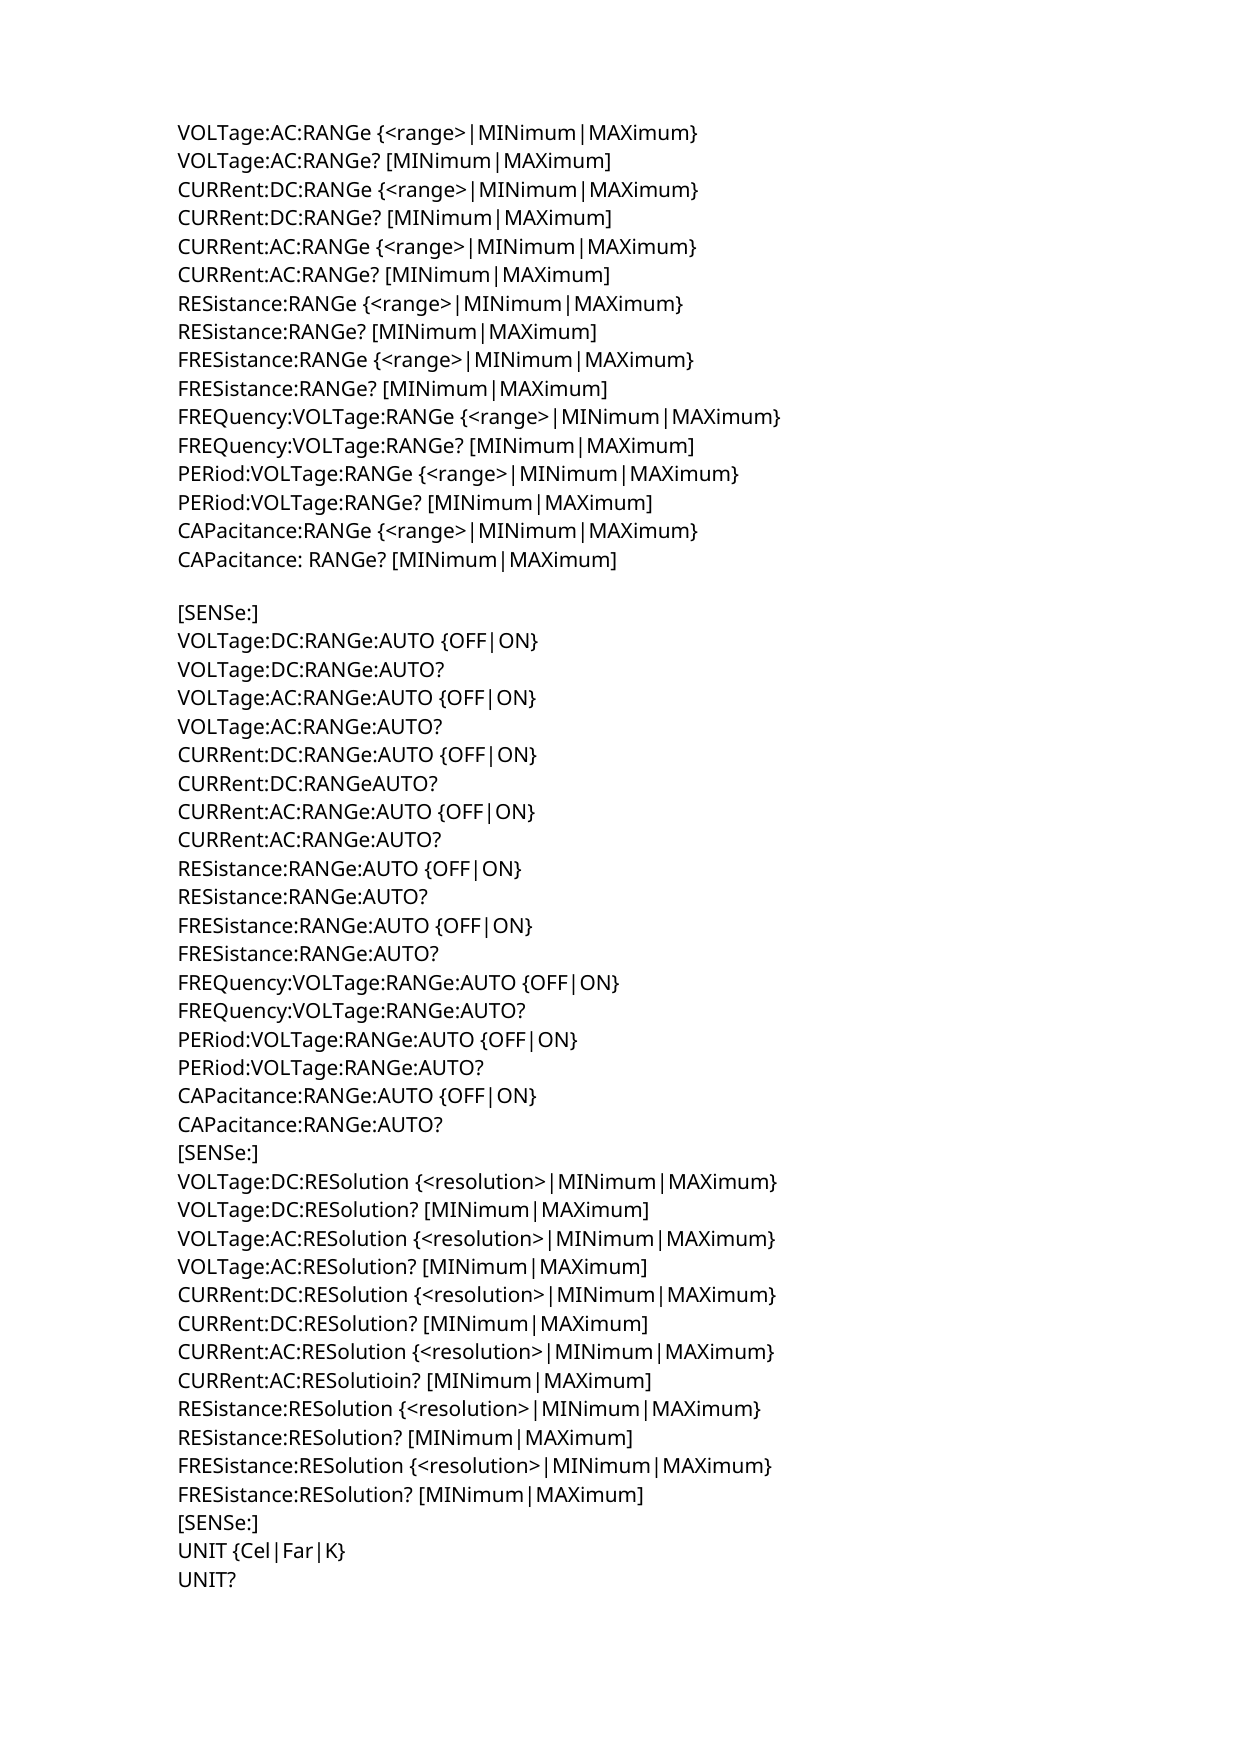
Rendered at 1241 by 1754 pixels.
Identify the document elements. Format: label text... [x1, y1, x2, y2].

text VOLTage:AC:RANGe {<range>|MINimum|MAXimum} [177, 118, 1152, 147]
text CAPacitance:RANGe:AUTO {OFF|ON} [177, 1082, 1152, 1110]
text VOLTage:AC:RANGe:AUTO {OFF|ON} [177, 683, 1152, 712]
text CURRent:AC:RANGe {<range>|MINimum|MAXimum} [177, 232, 1152, 260]
text RESistance:RESolution {<resolution>|MINimum|MAXimum} [177, 1394, 1152, 1423]
text [SENSe:] [177, 598, 1152, 627]
text FRESistance:RESolution? [MINimum|MAXimum] [177, 1480, 1152, 1508]
text PERiod:VOLTage:RANGe {<range>|MINimum|MAXimum} [177, 459, 1152, 488]
text CURRent:DC:RANGe? [MINimum|MAXimum] [177, 203, 1152, 232]
text FREQuency:VOLTage:RANGe:AUTO {OFF|ON} [177, 968, 1152, 996]
text RESistance:RANGe:AUTO? [177, 882, 1152, 911]
text FREQuency:VOLTage:RANGe {<range>|MINimum|MAXimum} [177, 402, 1152, 431]
text PERiod:VOLTage:RANGe? [MINimum|MAXimum] [177, 488, 1152, 516]
text FRESistance:RANGe {<range>|MINimum|MAXimum} [177, 346, 1152, 374]
text VOLTage:AC:RANGe:AUTO? [177, 712, 1152, 740]
text CURRent:AC:RANGe:AUTO {OFF|ON} [177, 797, 1152, 826]
text FREQuency:VOLTage:RANGe? [MINimum|MAXimum] [177, 431, 1152, 459]
text VOLTage:AC:RESolution? [MINimum|MAXimum] [177, 1252, 1152, 1281]
text CAPacitance:RANGe:AUTO? [177, 1110, 1152, 1138]
text CURRent:DC:RANGe:AUTO {OFF|ON} [177, 740, 1152, 769]
text VOLTage:AC:RANGe? [MINimum|MAXimum] [177, 147, 1152, 175]
text VOLTage:DC:RANGe:AUTO {OFF|ON} [177, 627, 1152, 655]
text CURRent:AC:RESolutioin? [MINimum|MAXimum] [177, 1366, 1152, 1394]
text FRESistance:RESolution {<resolution>|MINimum|MAXimum} [177, 1451, 1152, 1480]
text CAPacitance:RANGe {<range>|MINimum|MAXimum} [177, 516, 1152, 545]
text FREQuency:VOLTage:RANGe:AUTO? [177, 996, 1152, 1025]
text VOLTage:DC:RESolution {<resolution>|MINimum|MAXimum} [177, 1167, 1152, 1195]
text VOLTage:DC:RANGe:AUTO? [177, 655, 1152, 683]
text CAPacitance: RANGe? [MINimum|MAXimum] [177, 545, 1152, 573]
text VOLTage:AC:RESolution {<resolution>|MINimum|MAXimum} [177, 1224, 1152, 1252]
text [SENSe:] [177, 1508, 1152, 1537]
text CURRent:DC:RESolution {<resolution>|MINimum|MAXimum} [177, 1281, 1152, 1309]
text FRESistance:RANGe? [MINimum|MAXimum] [177, 374, 1152, 402]
text PERiod:VOLTage:RANGe:AUTO? [177, 1053, 1152, 1082]
text UNIT {Cel|Far|K} [177, 1537, 1152, 1565]
text CURRent:DC:RESolution? [MINimum|MAXimum] [177, 1309, 1152, 1337]
text CURRent:AC:RANGe? [MINimum|MAXimum] [177, 260, 1152, 289]
text [SENSe:] [177, 1138, 1152, 1167]
text RESistance:RANGe? [MINimum|MAXimum] [177, 317, 1152, 346]
text PERiod:VOLTage:RANGe:AUTO {OFF|ON} [177, 1025, 1152, 1053]
text CURRent:DC:RANGe {<range>|MINimum|MAXimum} [177, 175, 1152, 203]
text VOLTage:DC:RESolution? [MINimum|MAXimum] [177, 1195, 1152, 1224]
text UNIT? [177, 1565, 1152, 1593]
text CURRent:AC:RESolution {<resolution>|MINimum|MAXimum} [177, 1337, 1152, 1366]
text RESistance:RANGe {<range>|MINimum|MAXimum} [177, 289, 1152, 317]
text RESistance:RANGe:AUTO {OFF|ON} [177, 854, 1152, 882]
text FRESistance:RANGe:AUTO {OFF|ON} [177, 911, 1152, 939]
text FRESistance:RANGe:AUTO? [177, 939, 1152, 968]
text RESistance:RESolution? [MINimum|MAXimum] [177, 1423, 1152, 1451]
text CURRent:DC:RANGeAUTO? [177, 769, 1152, 797]
text CURRent:AC:RANGe:AUTO? [177, 826, 1152, 854]
